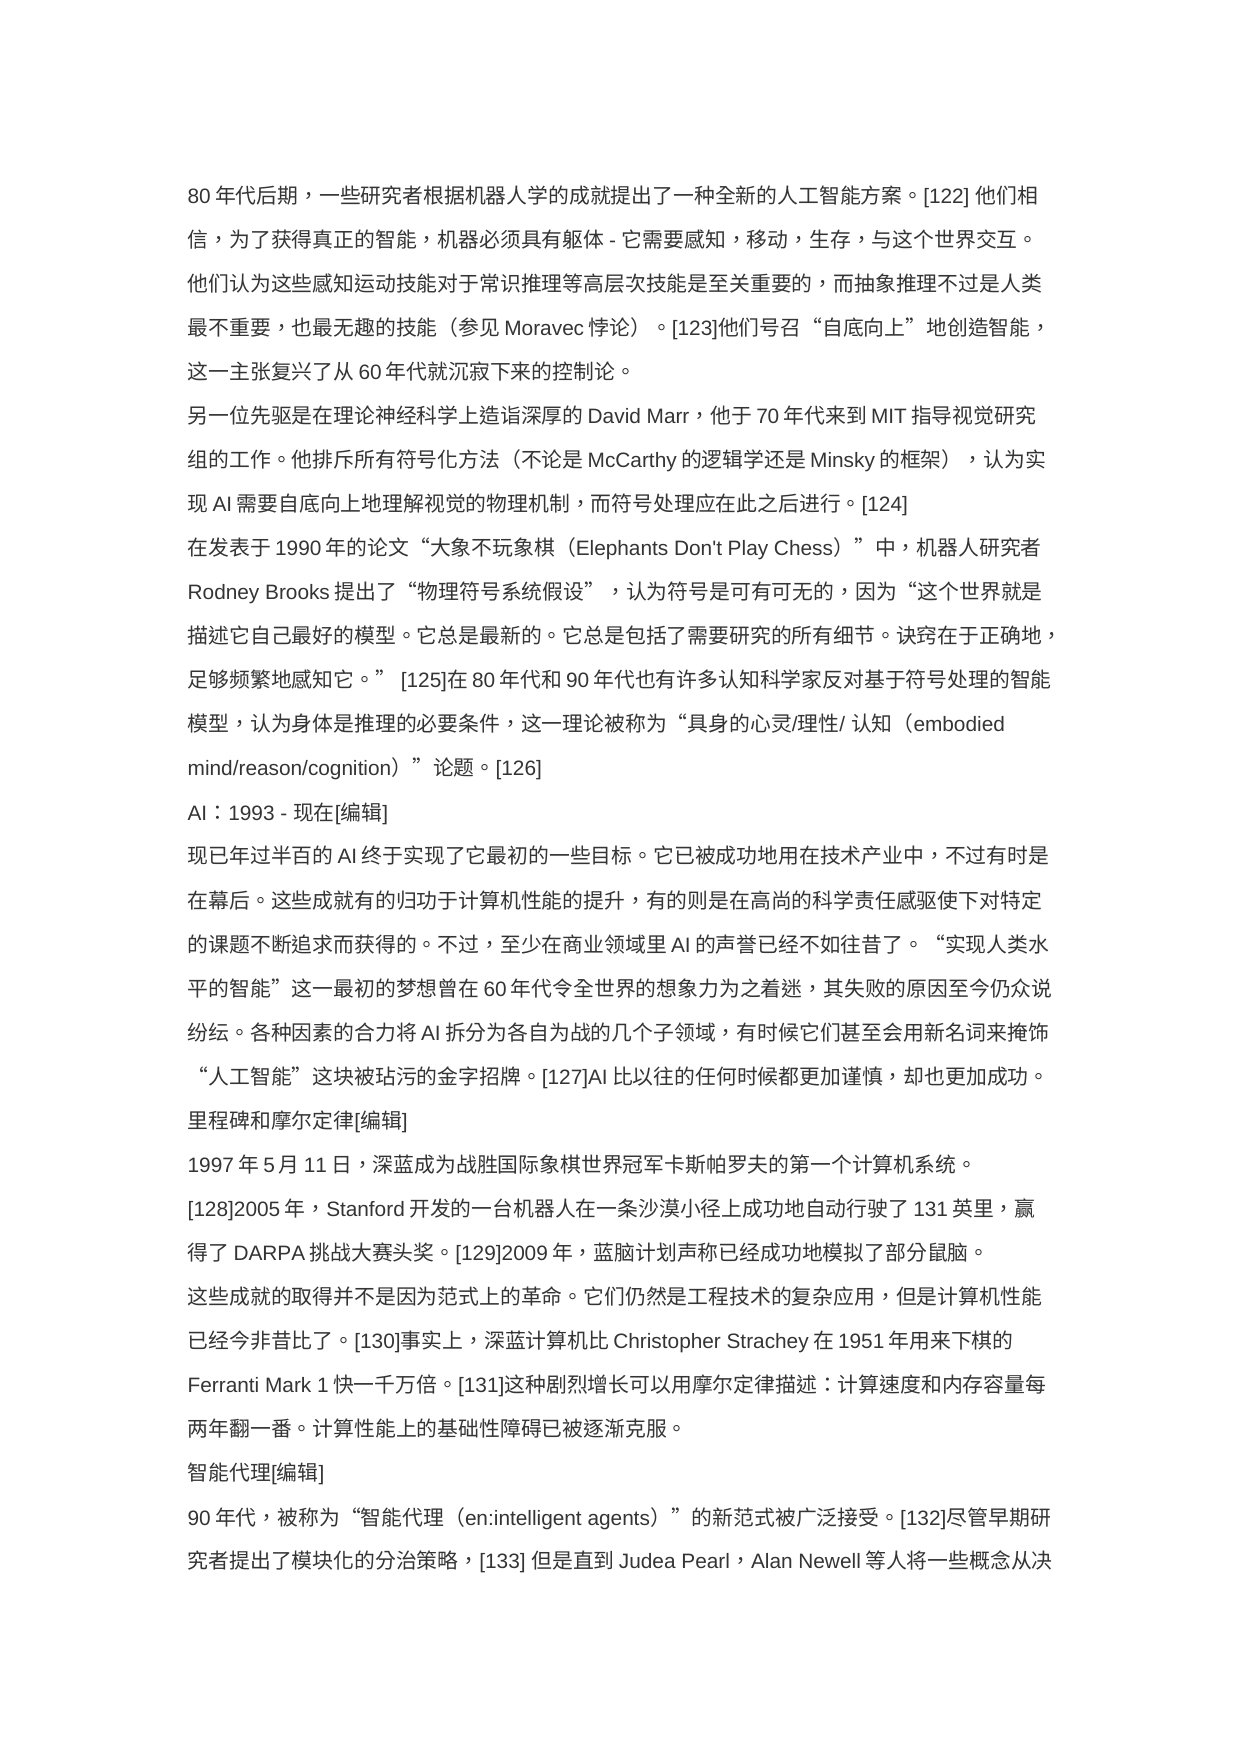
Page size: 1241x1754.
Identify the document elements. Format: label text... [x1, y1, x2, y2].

text AI：1993 - 现在[编辑] [187, 789, 1053, 833]
text 80年代后期，一些研究者根据机器人学的成就提出了一种全新的人工智能方案。[122] 他们相信，为了获得真正的智能，机器必须具有躯体 - 它需要感知，移动，生存，与这个世界交互。他们认为这些感知运动技能对于常识推理等高层次技能是至关重要的，而抽象推理不过是人类最不重要，也最无趣的技能（参见Moravec悖论）。[123]他们号召“自底向上”地创造智能，这一主张复兴了从60年代就沉寂下来的控制论。 [187, 172, 1053, 392]
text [187, 1494, 1053, 1582]
text 另一位先驱是在理论神经科学上造诣深厚的David Marr，他于70年代来到MIT指导视觉研究组的工作。他排斥所有符号化方法（不论是McCarthy的逻辑学还是Minsky的框架），认为实现AI需要自底向上地理解视觉的物理机制，而符号处理应在此之后进行。[124] [187, 392, 1053, 524]
text 1997年5月11日，深蓝成为战胜国际象棋世界冠军卡斯帕罗夫的第一个计算机系统。[128]2005年，Stanford开发的一台机器人在一条沙漠小径上成功地自动行驶了131英里，赢得了DARPA挑战大赛头奖。[129]2009年，蓝脑计划声称已经成功地模拟了部分鼠脑。 [187, 1141, 1053, 1273]
text 在发表于1990年的论文“大象不玩象棋（Elephants Don't Play Chess）”中，机器人研究者Rodney Brooks提出了“物理符号系统假设”，认为符号是可有可无的，因为“这个世界就是描述它自己最好的模型。它总是最新的。它总是包括了需要研究的所有细节。诀窍在于正确地，足够频繁地感知它。” [125]在80年代和90年代也有许多认知科学家反对基于符号处理的智能模型，认为身体是推理的必要条件，这一理论被称为“具身的心灵/理性/ 认知（embodied mind/reason/cognition）”论题。[126] [187, 524, 1053, 789]
text 这些成就的取得并不是因为范式上的革命。它们仍然是工程技术的复杂应用，但是计算机性能已经今非昔比了。[130]事实上，深蓝计算机比Christopher Strachey在1951年用来下棋的Ferranti Mark 1快一千万倍。[131]这种剧烈增长可以用摩尔定律描述：计算速度和内存容量每两年翻一番。计算性能上的基础性障碍已被逐渐克服。 [187, 1273, 1053, 1450]
text 现已年过半百的AI终于实现了它最初的一些目标。它已被成功地用在技术产业中，不过有时是在幕后。这些成就有的归功于计算机性能的提升，有的则是在高尚的科学责任感驱使下对特定的课题不断追求而获得的。不过，至少在商业领域里AI的声誉已经不如往昔了。“实现人类水平的智能”这一最初的梦想曾在60年代令全世界的想象力为之着迷，其失败的原因至今仍众说纷纭。各种因素的合力将AI拆分为各自为战的几个子领域，有时候它们甚至会用新名词来掩饰“人工智能”这块被玷污的金字招牌。[127]AI比以往的任何时候都更加谨慎，却也更加成功。 [187, 833, 1053, 1097]
text 里程碑和摩尔定律[编辑] [187, 1097, 1053, 1141]
text 智能代理[编辑] [187, 1450, 1053, 1494]
